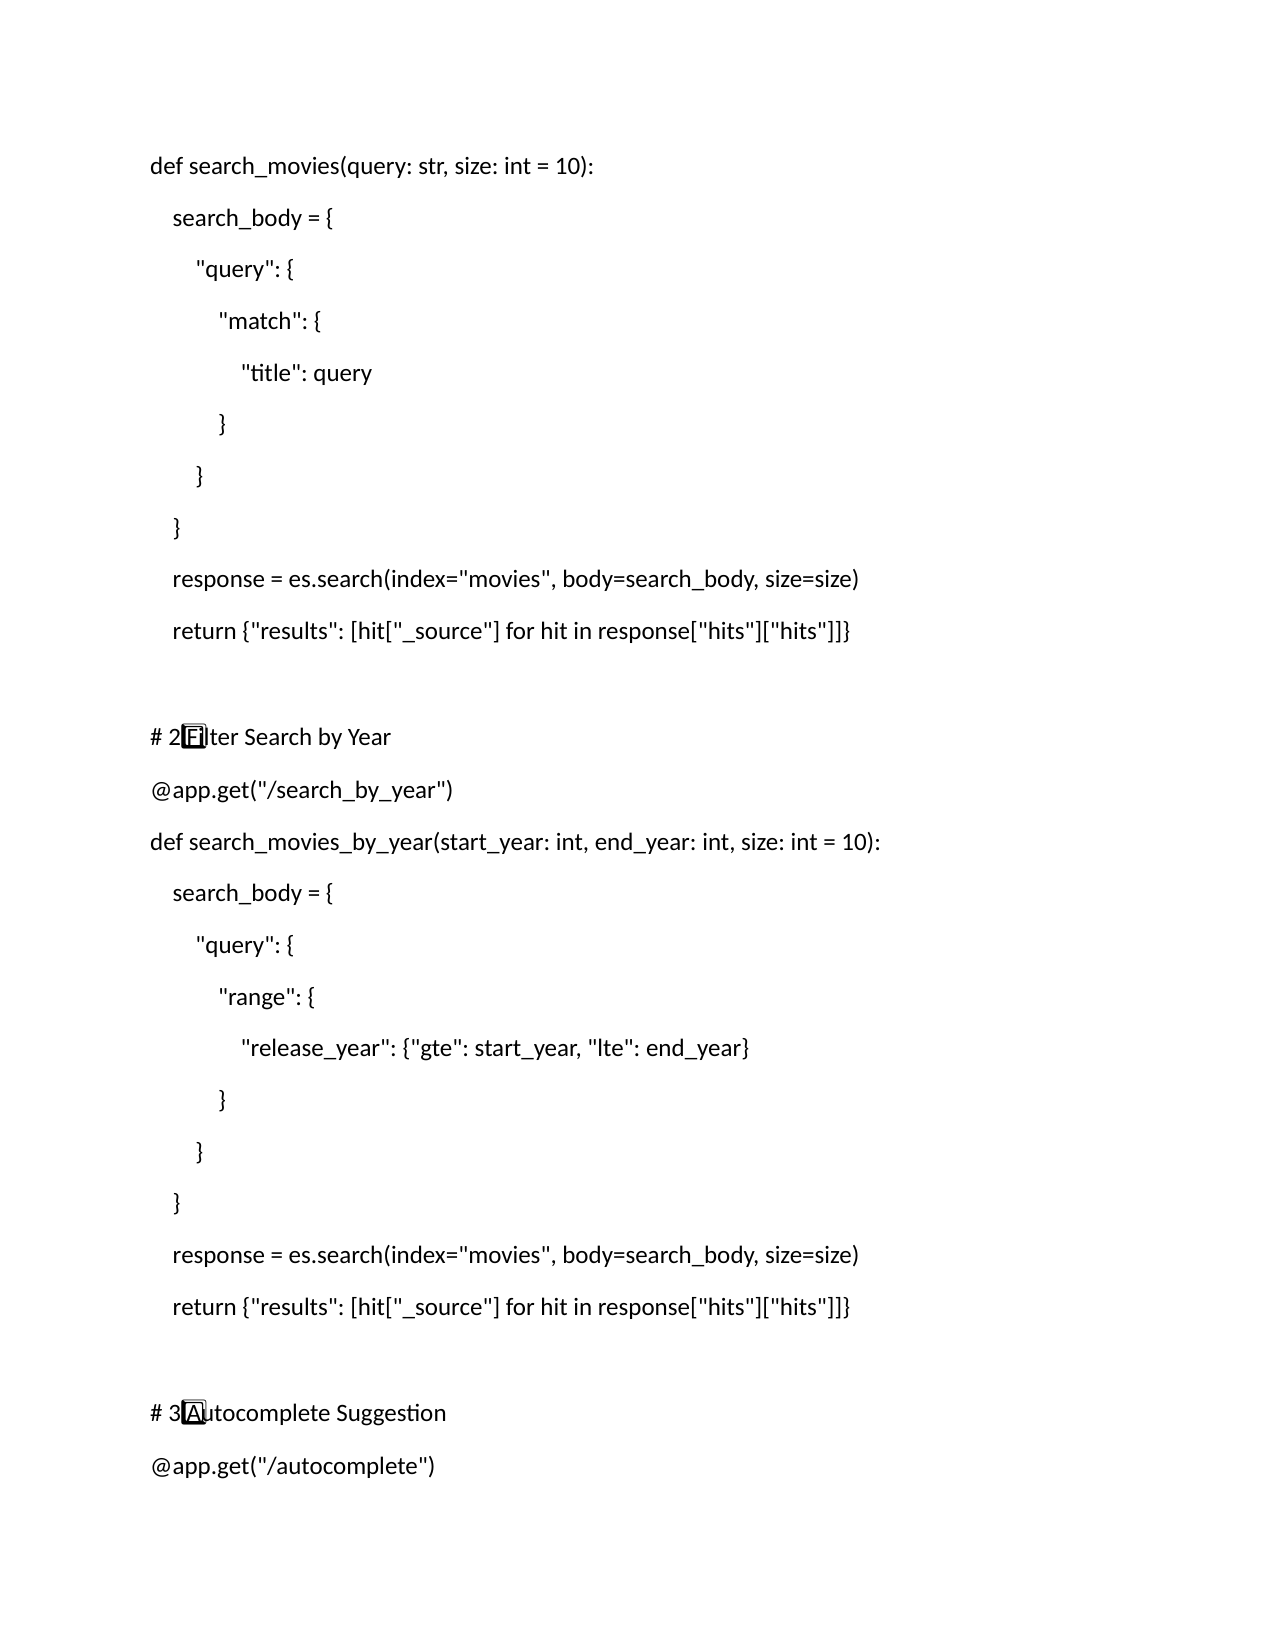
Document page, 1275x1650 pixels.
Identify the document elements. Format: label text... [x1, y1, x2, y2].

text return {"results": [hit["_source"] for hit in response["hits"]["hits"]]} [150, 1291, 1125, 1321]
text search_body = { [150, 202, 1125, 232]
text "match": { [150, 305, 1125, 336]
text "query": { [150, 929, 1125, 960]
text } [150, 408, 1125, 439]
text @app.get("/search_by_year") [150, 774, 1125, 805]
text response = es.search(index="movies", body=search_body, size=size) [150, 563, 1125, 594]
text def search_movies_by_year(start_year: int, end_year: int, size: int = 10): [150, 826, 1125, 856]
text } [150, 1136, 1125, 1166]
text "title": query [150, 357, 1125, 387]
text response = es.search(index="movies", body=search_body, size=size) [150, 1239, 1125, 1270]
text @app.get("/autocomplete") [150, 1450, 1125, 1481]
text } [150, 1187, 1125, 1218]
text def search_movies(query: str, size: int = 10): [150, 150, 1125, 181]
text "release_year": {"gte": start_year, "lte": end_year} [150, 1032, 1125, 1063]
text } [150, 460, 1125, 491]
text # 3️⃣ Autocomplete Suggestion [150, 1394, 1125, 1428]
text } [150, 512, 1125, 542]
text } [150, 1084, 1125, 1115]
text "query": { [150, 253, 1125, 284]
text search_body = { [150, 877, 1125, 908]
text "range": { [150, 981, 1125, 1011]
text return {"results": [hit["_source"] for hit in response["hits"]["hits"]]} [150, 615, 1125, 646]
text # 2️⃣ Filter Search by Year [150, 718, 1125, 752]
